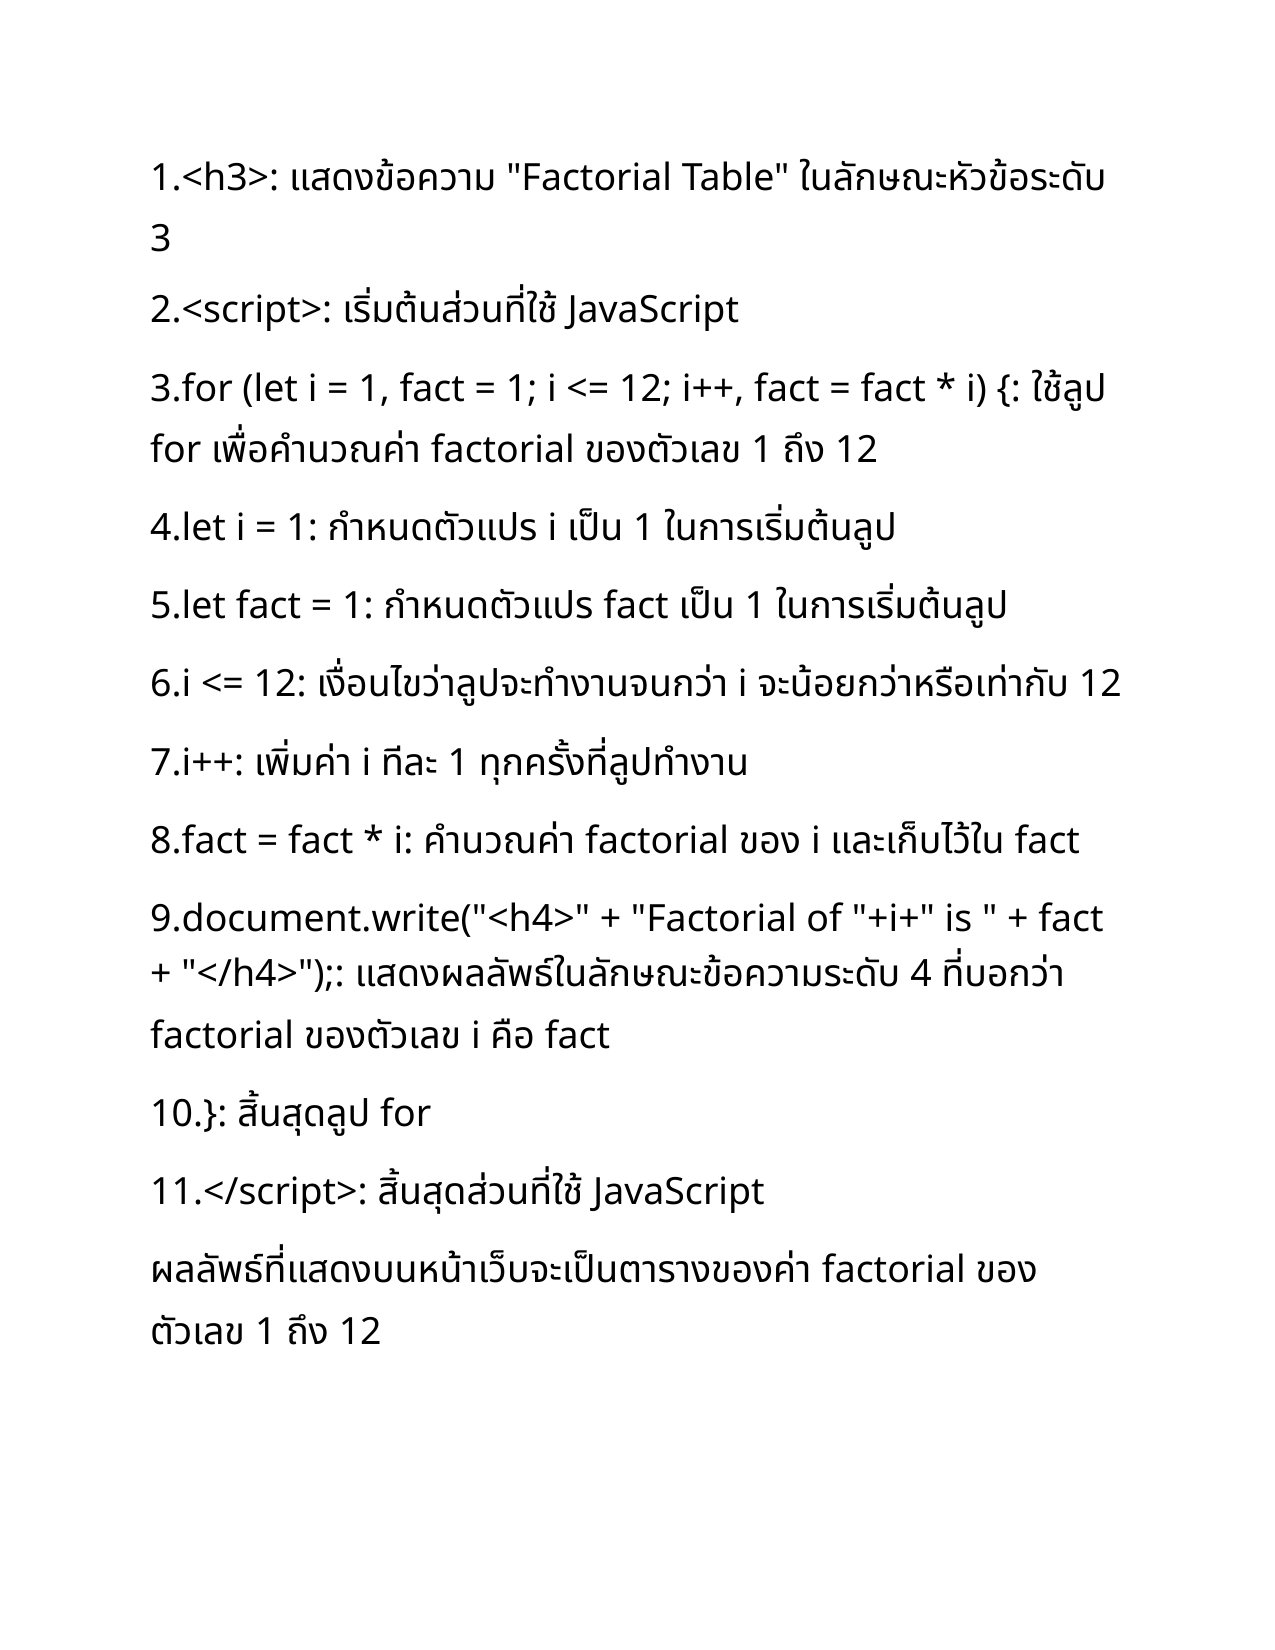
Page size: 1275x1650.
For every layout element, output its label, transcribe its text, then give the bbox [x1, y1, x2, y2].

text 8.fact = fact * i: คำนวณค่า factorial ของ i และเก็บไว้ใน fact [150, 813, 1125, 870]
text 3.for (let i = 1, fact = 1; i <= 12; i++, fact = fact * i) {: ใช้ลูป for เพื่อคำนวณค่า factorial ของตัวเลข 1 ถึง 12 [150, 361, 1125, 479]
text 1.<h3>: แสดงข้อความ "Factorial Table" ในลักษณะหัวข้อระดับ 3 [150, 150, 1125, 262]
text 7.i++: เพิ่มค่า i ทีละ 1 ทุกครั้งที่ลูปทำงาน [150, 735, 1125, 792]
text 10.}: สิ้นสุดลูป for [150, 1086, 1125, 1143]
text 9.document.write("<h4>" + "Factorial of "+i+" is " + fact + "</h4>");: แสดงผลลัพธ์ในลักษณะข้อความระดับ 4 ที่บอกว่า factorial ของตัวเลข i คือ fact [150, 891, 1125, 1065]
text 5.let fact = 1: กำหนดตัวแปร fact เป็น 1 ในการเริ่มต้นลูป [150, 579, 1125, 636]
text 6.i <= 12: เงื่อนไขว่าลูปจะทำงานจนกว่า i จะน้อยกว่าหรือเท่ากับ 12 [150, 657, 1125, 714]
text ผลลัพธ์ที่แสดงบนหน้าเว็บจะเป็นตารางของค่า factorial ของตัวเลข 1 ถึง 12 [150, 1242, 1125, 1361]
text 2.<script>: เริ่มต้นส่วนที่ใช้ JavaScript [150, 283, 1125, 340]
text 11.</script>: สิ้นสุดส่วนที่ใช้ JavaScript [150, 1164, 1125, 1221]
text 4.let i = 1: กำหนดตัวแปร i เป็น 1 ในการเริ่มต้นลูป [150, 501, 1125, 557]
